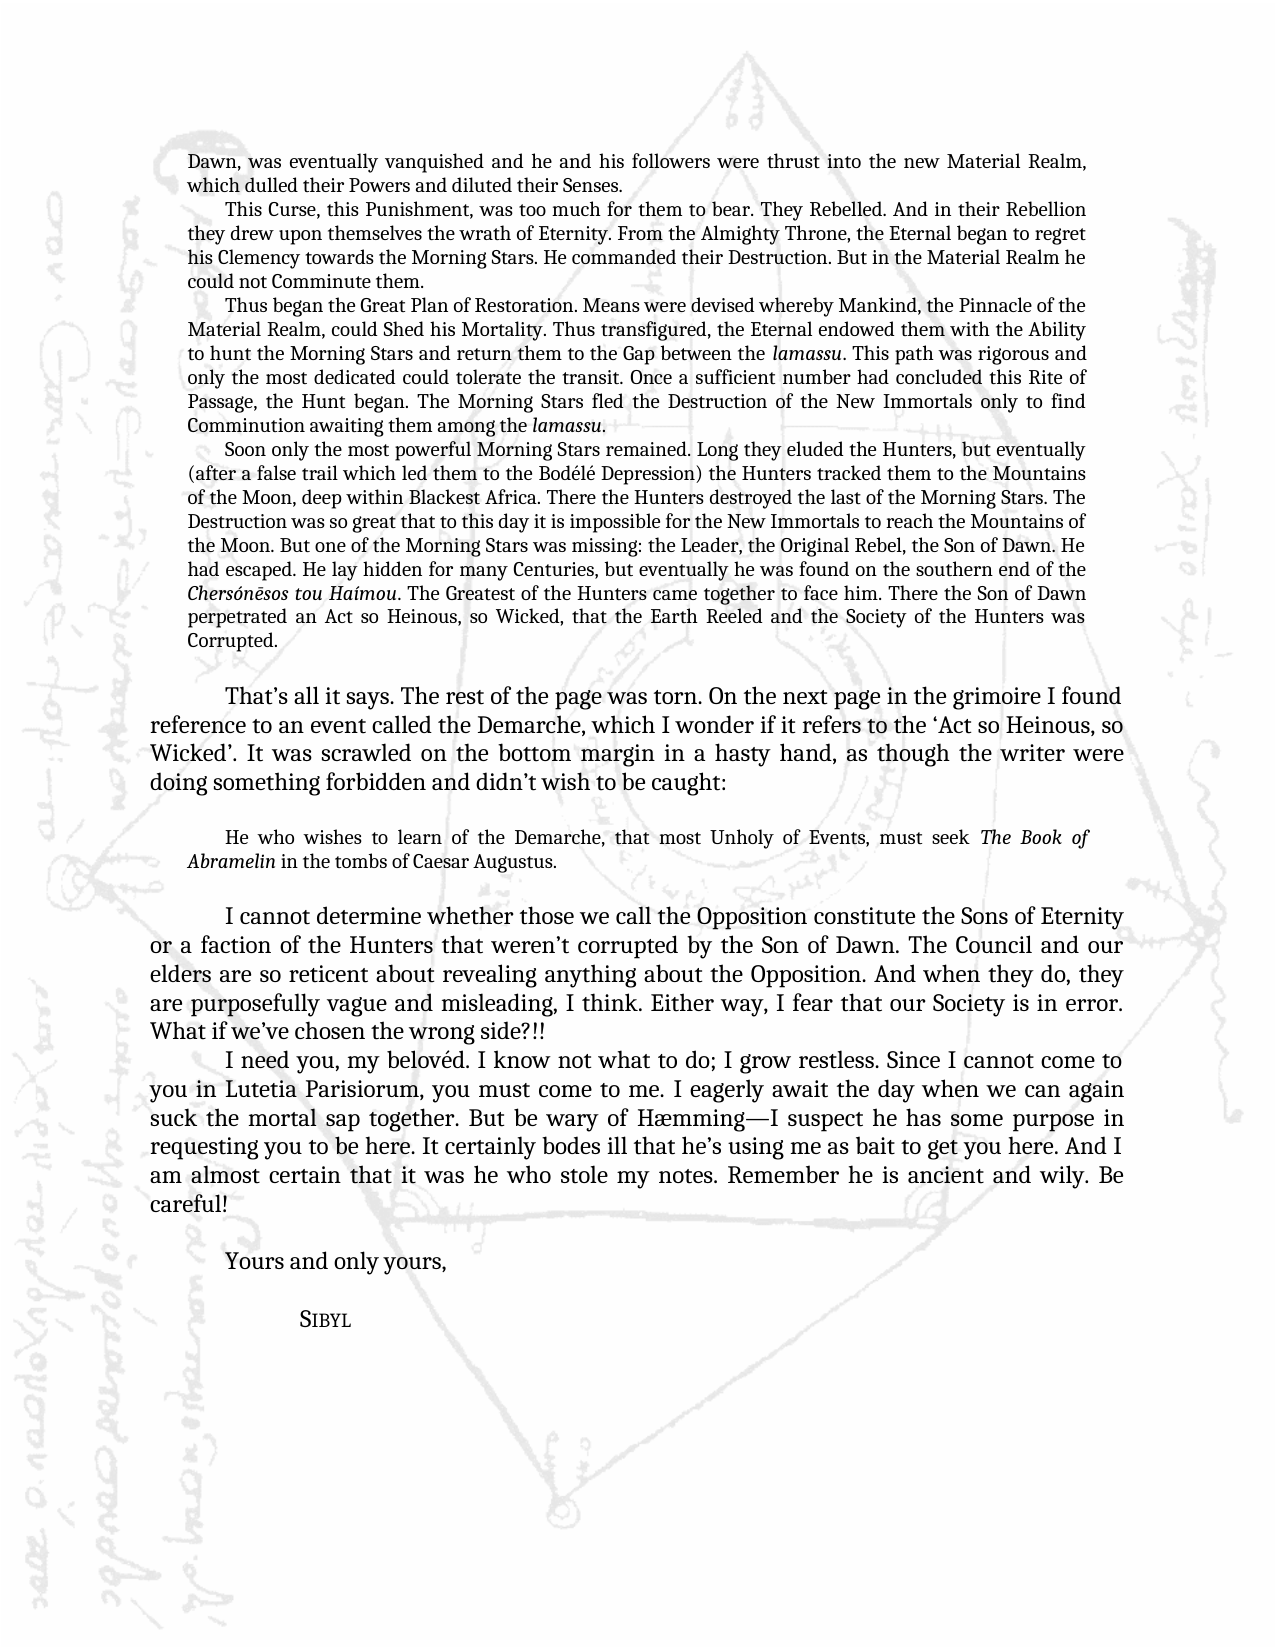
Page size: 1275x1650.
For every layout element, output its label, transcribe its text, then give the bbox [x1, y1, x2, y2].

text That’s all it says. The rest of the page was torn. On the next page in the grimoire I found reference to an event called the Demarche, which I wonder if it refers to the ‘Act so Heinous, so Wicked’. It was scrawled on the bottom margin in a hasty hand, as though the writer were doing something forbidden and didn’t wish to be caught: [150, 682, 1125, 797]
text He who wishes to learn of the Demarche, that most Unholy of Events, must seek The Book of Abramelin in the tombs of Caesar Augustus. [187, 826, 1087, 873]
text Sibyl [225, 1305, 1125, 1333]
text Soon only the most powerful Morning Stars remained. Long they eluded the Hunters, but eventually (after a false trail which led them to the Bodélé Depression) the Hunters tracked them to the Mountains of the Moon, deep within Blackest Africa. There the Hunters destroyed the last of the Morning Stars. The Destruction was so great that to this day it is impossible for the New Immortals to reach the Mountains of the Moon. But one of the Morning Stars was missing: the Leader, the Original Rebel, the Son of Dawn. He had escaped. He lay hidden for many Centuries, but eventually he was found on the southern end of the Chersónēsos tou Haímou. The Greatest of the Hunters came together to face him. There the Son of Dawn perpetrated an Act so Heinous, so Wicked, that the Earth Reeled and the Society of the Hunters was Corrupted. [187, 437, 1087, 653]
text I need you, my belovéd. I know not what to do; I grow restless. Since I cannot come to you in Lutetia Parisiorum, you must come to me. I eagerly await the day when we can again suck the mortal sap together. But be wary of Hæmming—I suspect he has some purpose in requesting you to be here. It certainly bodes ill that he’s using me as bait to get you here. And I am almost certain that it was he who stole my notes. Remember he is ancient and wily. Be careful! [150, 1046, 1125, 1218]
text Yours and only yours, [150, 1247, 1125, 1276]
text This Curse, this Punishment, was too much for them to bear. They Rebelled. And in their Rebellion they drew upon themselves the wrath of Eternity. From the Almighty Throne, the Eternal began to regret his Clemency towards the Morning Stars. He commanded their Destruction. But in the Material Realm he could not Comminute them. [187, 198, 1087, 294]
text Thus began the Great Plan of Restoration. Means were devised whereby Mankind, the Pinnacle of the Material Realm, could Shed his Mortality. Thus transfigured, the Eternal endowed them with the Ability to hunt the Morning Stars and return them to the Gap between the lamassu. This path was rigorous and only the most dedicated could tolerate the transit. Once a sufficient number had concluded this Rite of Passage, the Hunt began. The Morning Stars fled the Destruction of the New Immortals only to find Comminution awaiting them among the lamassu. [187, 294, 1087, 437]
text I cannot determine whether those we call the Opposition constitute the Sons of Eternity or a faction of the Hunters that weren’t corrupted by the Son of Dawn. The Council and our elders are so reticent about revealing anything about the Opposition. And when they do, they are purposefully vague and misleading, I think. Either way, I fear that our Society is in error. What if we’ve chosen the wrong side?!! [150, 902, 1125, 1046]
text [187, 150, 1087, 198]
